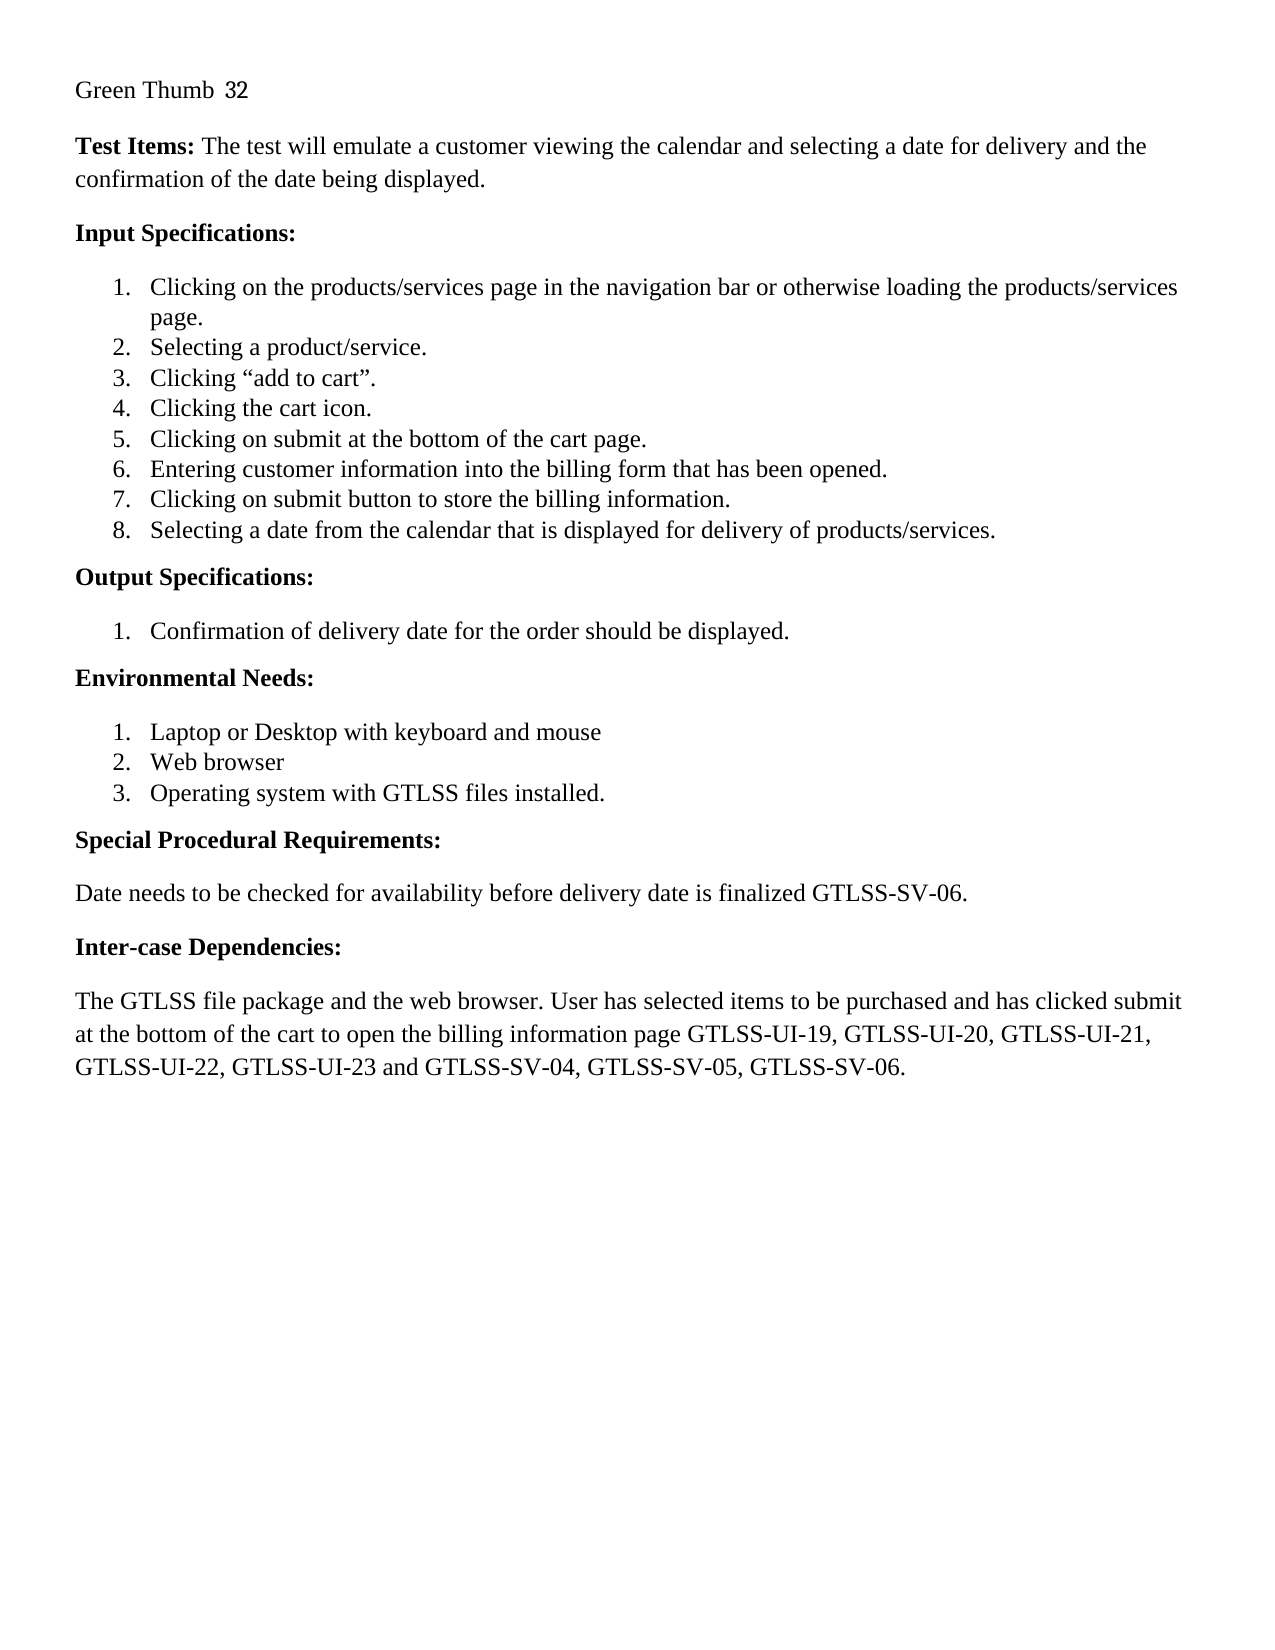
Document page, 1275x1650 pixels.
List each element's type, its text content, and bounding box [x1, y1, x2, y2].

list Clicking on submit at the bottom of the cart page. [112, 424, 1200, 452]
text Test Items: The test will emulate a customer viewing the calendar and selecting a date for delivery and the confirmation of the date being displayed. [75, 131, 1200, 193]
list Clicking on submit button to store the billing information. [112, 484, 1200, 513]
text Environmental Needs: [75, 663, 1200, 692]
list Selecting a date from the calendar that is displayed for delivery of products/services. [112, 515, 1200, 544]
text Inter-case Dependencies: [75, 932, 1200, 961]
list Web browser [112, 747, 1200, 776]
list Clicking on the products/services page in the navigation bar or otherwise loading the products/services page. [112, 272, 1200, 331]
list Selecting a product/service. [112, 332, 1200, 361]
text The GTLSS file package and the web browser. User has selected items to be purchased and has clicked submit at the bottom of the cart to open the billing information page GTLSS-UI-19, GTLSS-UI-20, GTLSS-UI-21, GTLSS-UI-22, GTLSS-UI-23 and GTLSS-SV-04, GTLSS-SV-05, GTLSS-SV-06. [75, 986, 1200, 1081]
list Clicking the cart icon. [112, 393, 1200, 422]
list Confirmation of delivery date for the order should be displayed. [112, 616, 1200, 644]
list Laptop or Desktop with keyboard and mouse [112, 717, 1200, 746]
text Special Procedural Requirements: [75, 825, 1200, 853]
list Clicking “add to cart”. [112, 363, 1200, 392]
list Entering customer information into the billing form that has been opened. [112, 454, 1200, 483]
text Input Specifications: [75, 218, 1200, 246]
list Operating system with GTLSS files installed. [112, 778, 1200, 806]
text Date needs to be checked for availability before delivery date is finalized GTLSS-SV-06. [75, 878, 1200, 907]
text Output Specifications: [75, 562, 1200, 591]
